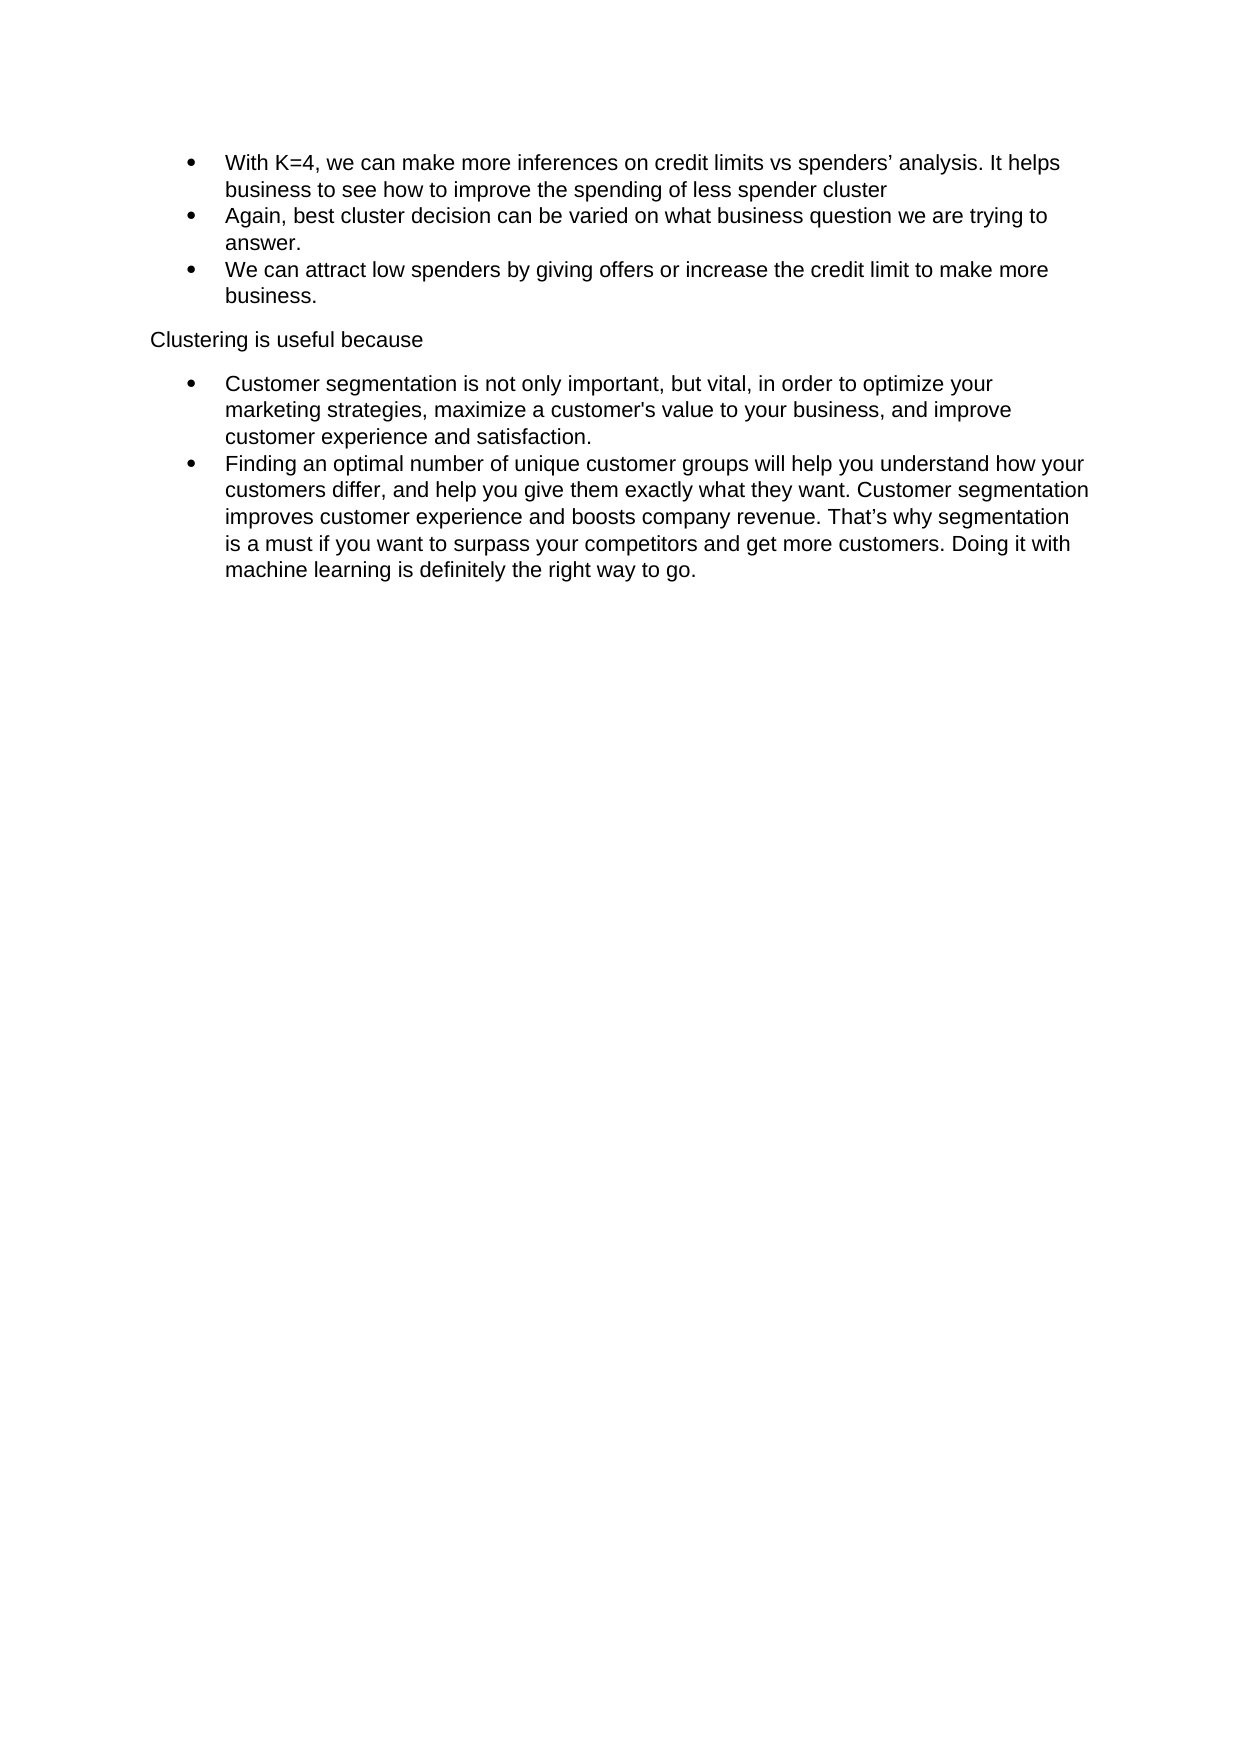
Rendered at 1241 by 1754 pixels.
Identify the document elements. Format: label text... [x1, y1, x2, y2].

list Again, best cluster decision can be varied on what business question we are trying to answer. [187, 203, 1090, 255]
list Finding an optimal number of unique customer groups will help you understand how your customers differ, and help you give them exactly what they want. Customer segmentation improves customer experience and boosts company revenue. That’s why segmentation is a must if you want to surpass your competitors and get more customers. Doing it with machine learning is definitely the right way to go. [187, 451, 1090, 582]
list Customer segmentation is not only important, but vital, in order to optimize your marketing strategies, maximize a customer's value to your business, and improve customer experience and satisfaction. [187, 371, 1090, 449]
text Clustering is useful because [150, 327, 1090, 352]
list We can attract low spenders by giving offers or increase the credit limit to make more business. [187, 257, 1090, 308]
list With K=4, we can make more inferences on credit limits vs spenders’ analysis. It helps business to see how to improve the spending of less spender cluster [187, 150, 1090, 202]
